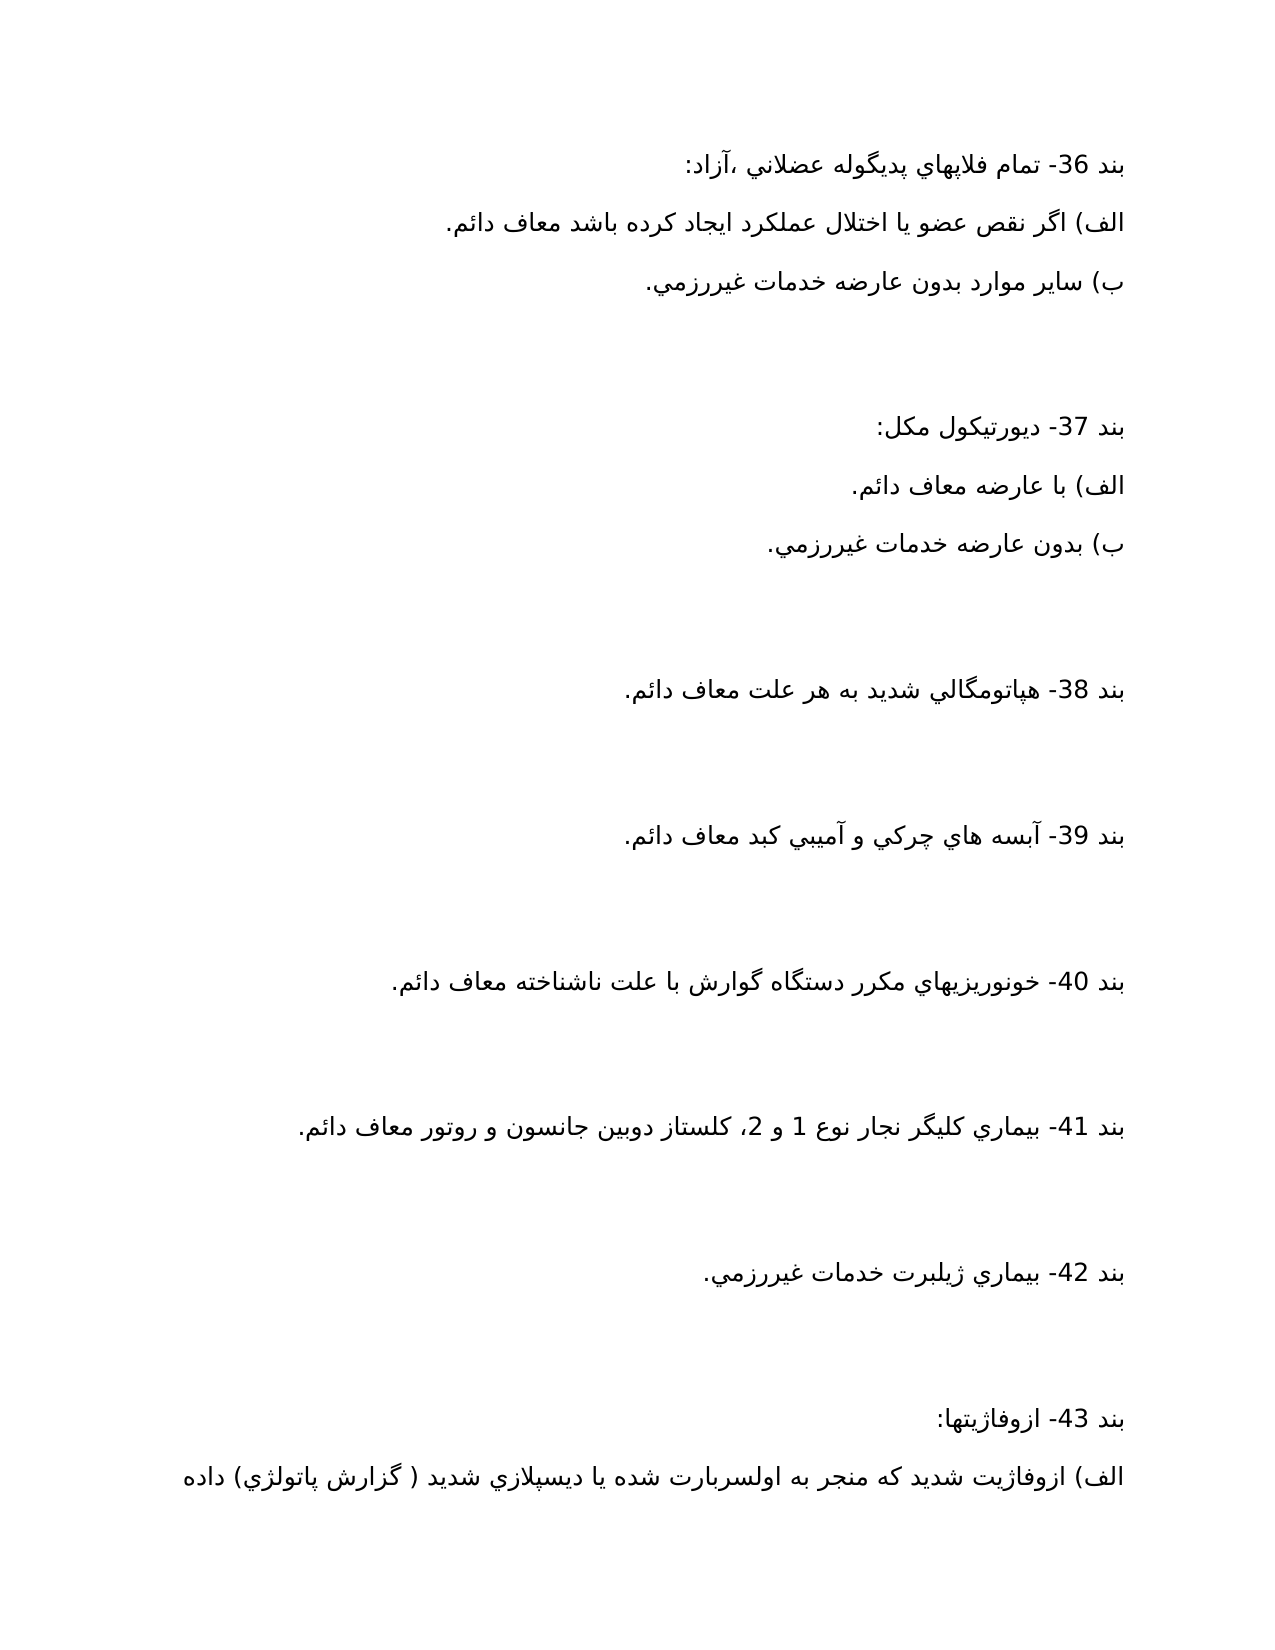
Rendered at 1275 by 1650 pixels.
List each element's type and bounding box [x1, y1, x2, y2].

text [150, 150, 1125, 1492]
